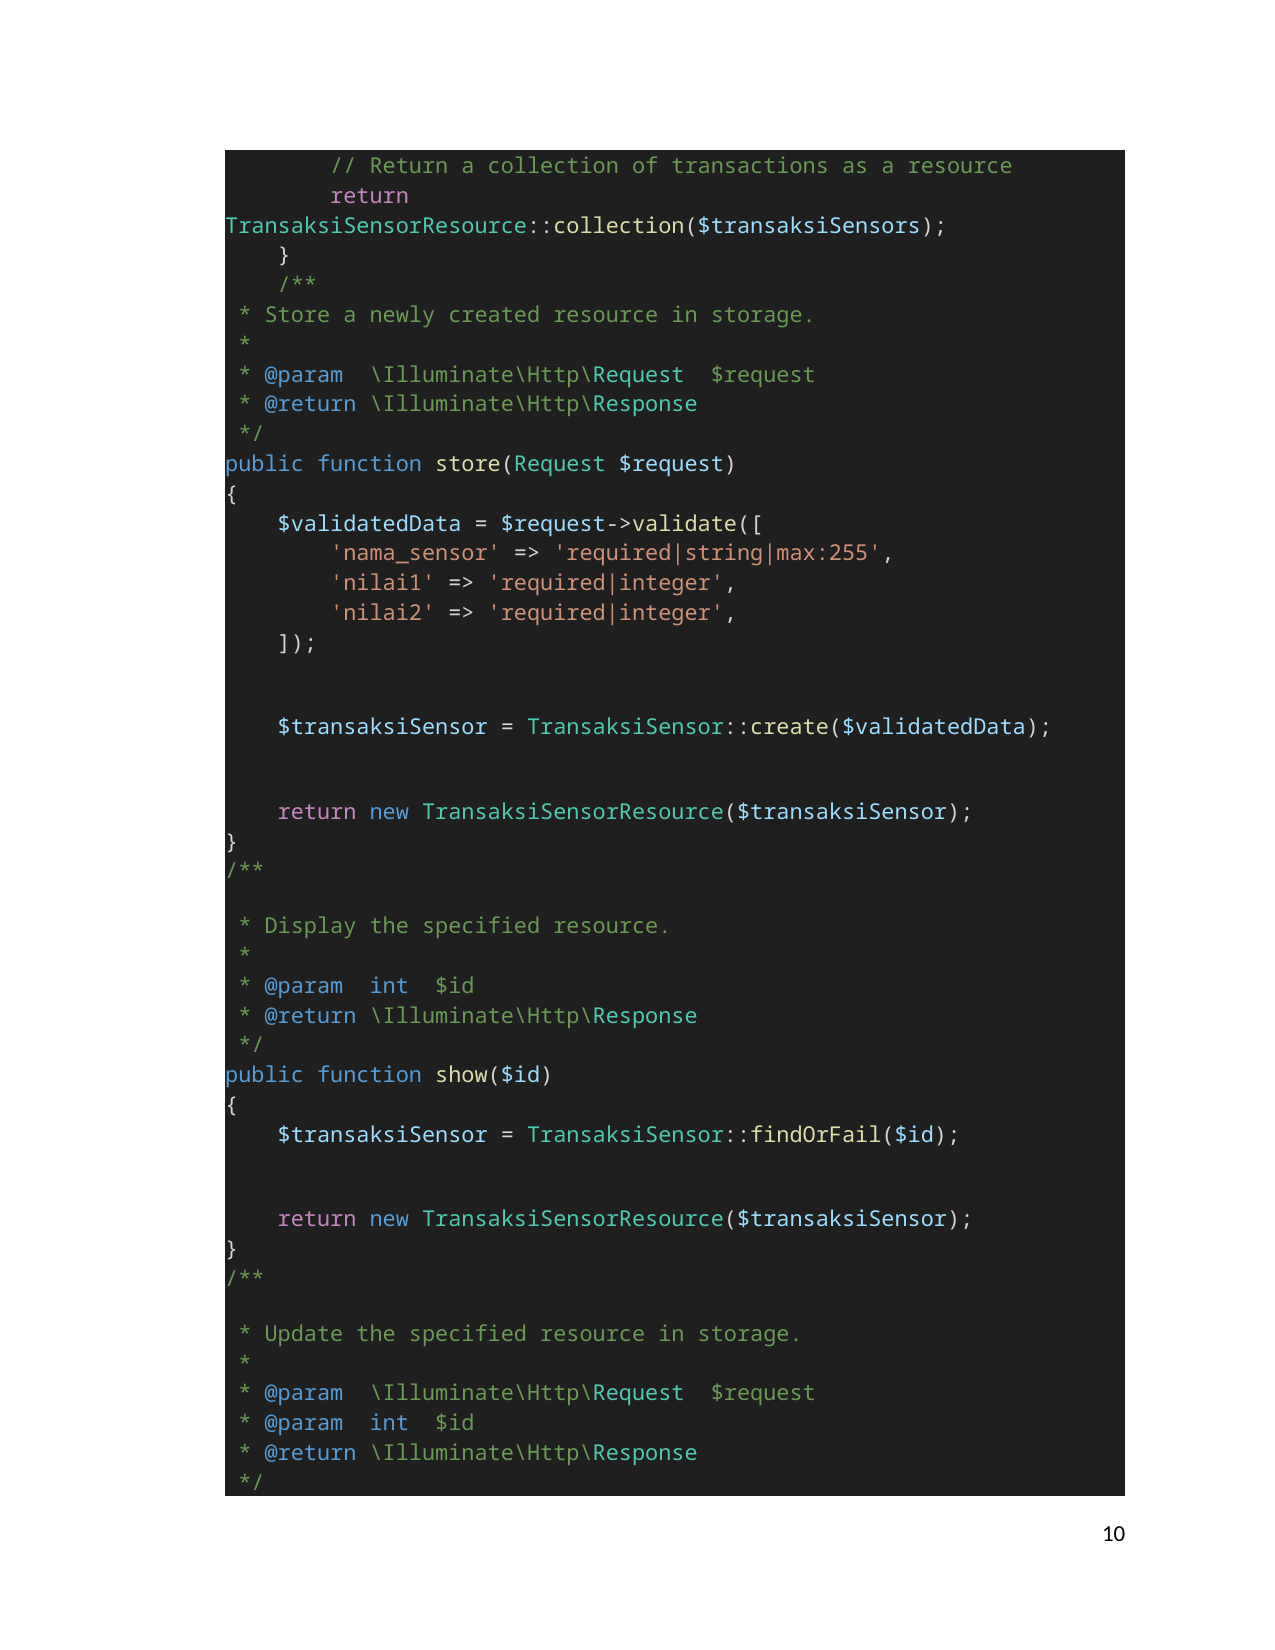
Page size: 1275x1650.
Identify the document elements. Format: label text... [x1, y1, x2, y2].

text // Return a collection of transactions as a resource [225, 150, 1125, 180]
text * @return \Illuminate\Http\Response [225, 1437, 1125, 1467]
text $transaksiSensor = TransaksiSensor::findOrFail($id); [225, 1119, 1125, 1148]
text /** [225, 1263, 1125, 1293]
text 'nama_sensor' => 'required|string|max:255', [225, 537, 1125, 567]
text */ [225, 418, 1125, 448]
text return new TransaksiSensorResource($transaksiSensor); [225, 1203, 1125, 1233]
text * [225, 940, 1125, 970]
text 'nilai1' => 'required|integer', [225, 567, 1125, 597]
text /** [225, 855, 1125, 885]
text { [225, 1089, 1125, 1119]
text $transaksiSensor = TransaksiSensor::create($validatedData); [225, 711, 1125, 741]
text * @return \Illuminate\Http\Response [225, 999, 1125, 1029]
text * Store a newly created resource in storage. [225, 299, 1125, 329]
text return new TransaksiSensorResource($transaksiSensor); [225, 796, 1125, 826]
text * @param int $id [225, 970, 1125, 999]
text } [225, 1233, 1125, 1263]
text public function show($id) [225, 1059, 1125, 1089]
text * @return \Illuminate\Http\Response [225, 388, 1125, 418]
text * Display the specified resource. [225, 910, 1125, 940]
text { [225, 478, 1125, 507]
text * [225, 1347, 1125, 1377]
text ]); [225, 627, 1125, 656]
text } [225, 826, 1125, 855]
text 'nilai2' => 'required|integer', [225, 597, 1125, 627]
text return TransaksiSensorResource::collection($transaksiSensors); [225, 180, 1125, 239]
text * @param \Illuminate\Http\Request $request [225, 358, 1125, 388]
text * @param \Illuminate\Http\Request $request [225, 1377, 1125, 1407]
text * Update the specified resource in storage. [225, 1318, 1125, 1347]
text */ [225, 1467, 1125, 1496]
text */ [225, 1029, 1125, 1059]
text $validatedData = $request->validate([ [225, 507, 1125, 537]
text public function store(Request $request) [225, 448, 1125, 478]
text * [225, 329, 1125, 358]
text /** [225, 269, 1125, 299]
text } [225, 239, 1125, 269]
text * @param int $id [225, 1407, 1125, 1437]
